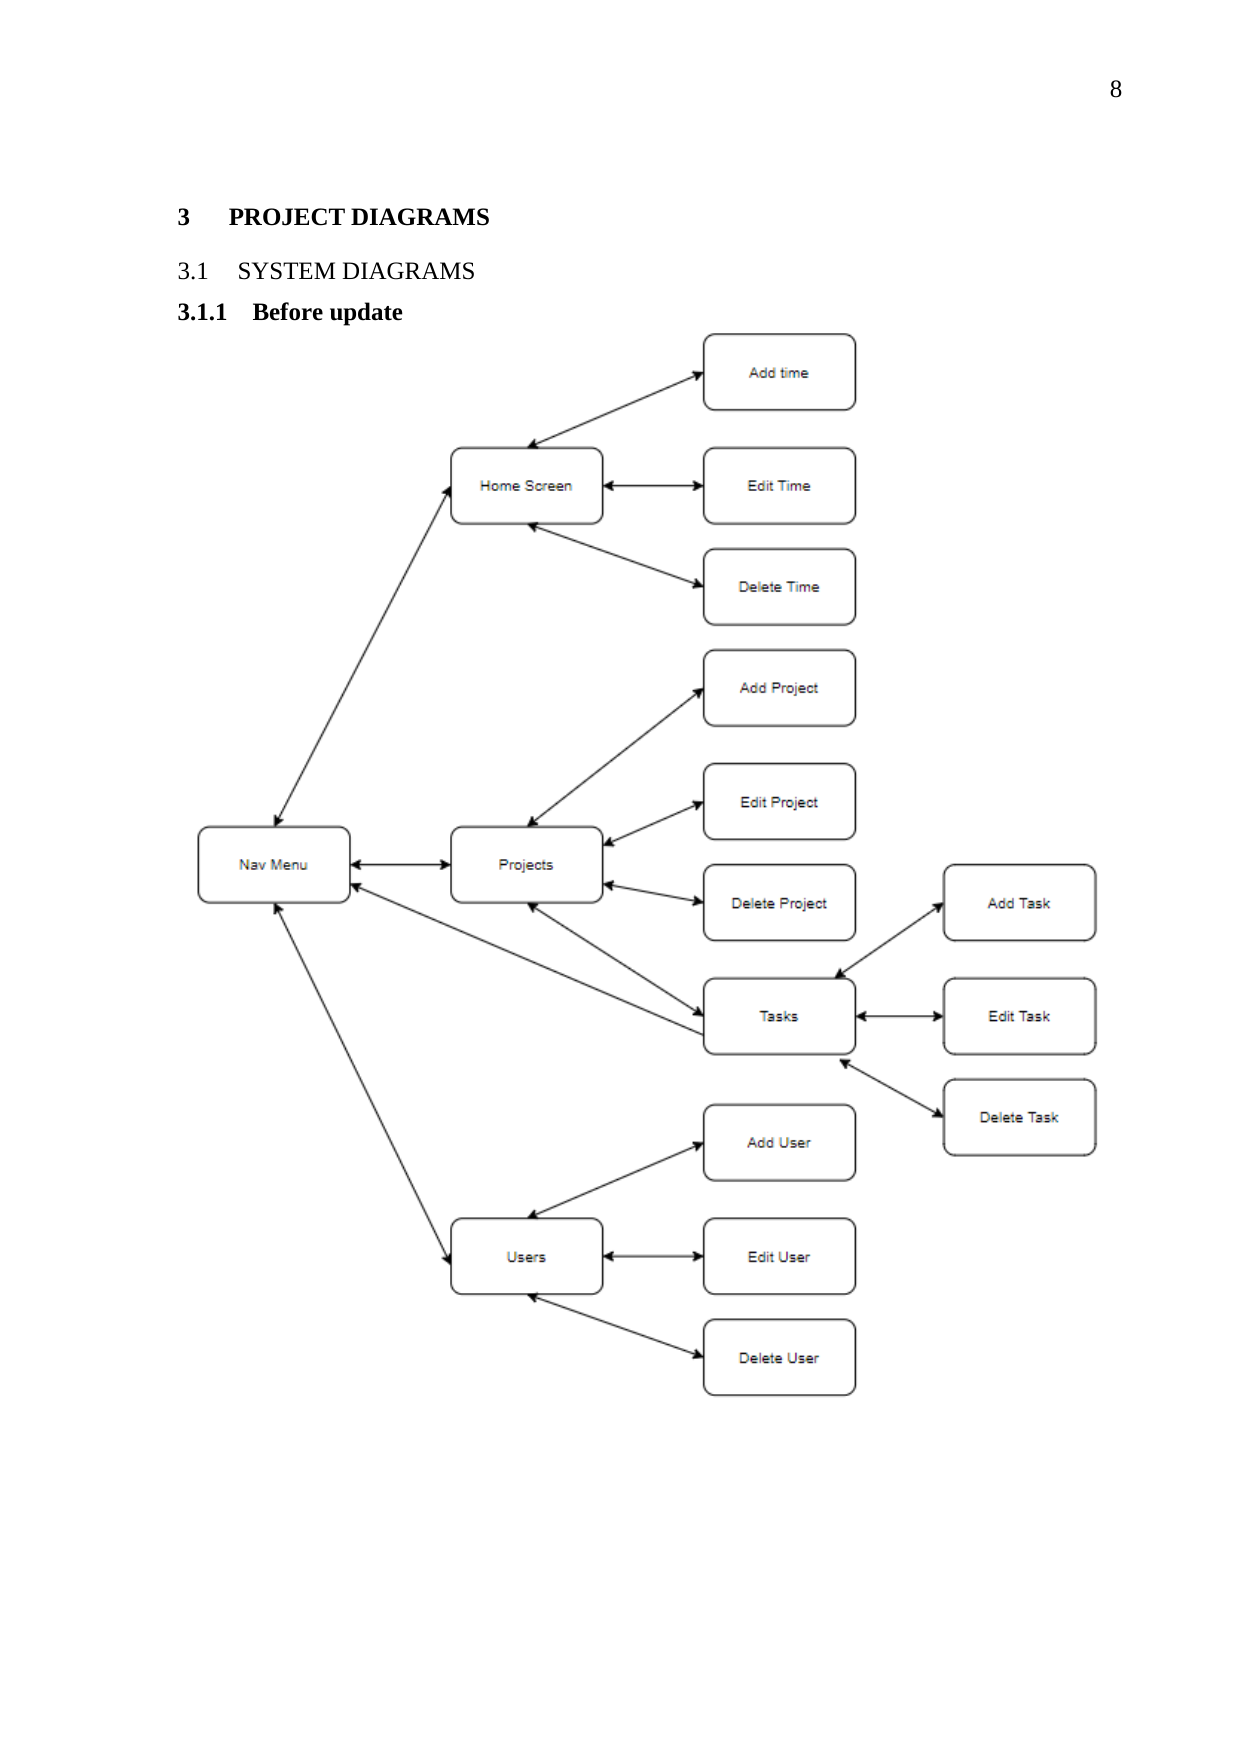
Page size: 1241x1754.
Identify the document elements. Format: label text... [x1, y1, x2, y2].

subtitle Project Diagrams [177, 202, 1122, 231]
subtitle Before update [177, 297, 1122, 326]
picture [177, 332, 1118, 1399]
subtitle System Diagrams [177, 256, 1122, 285]
